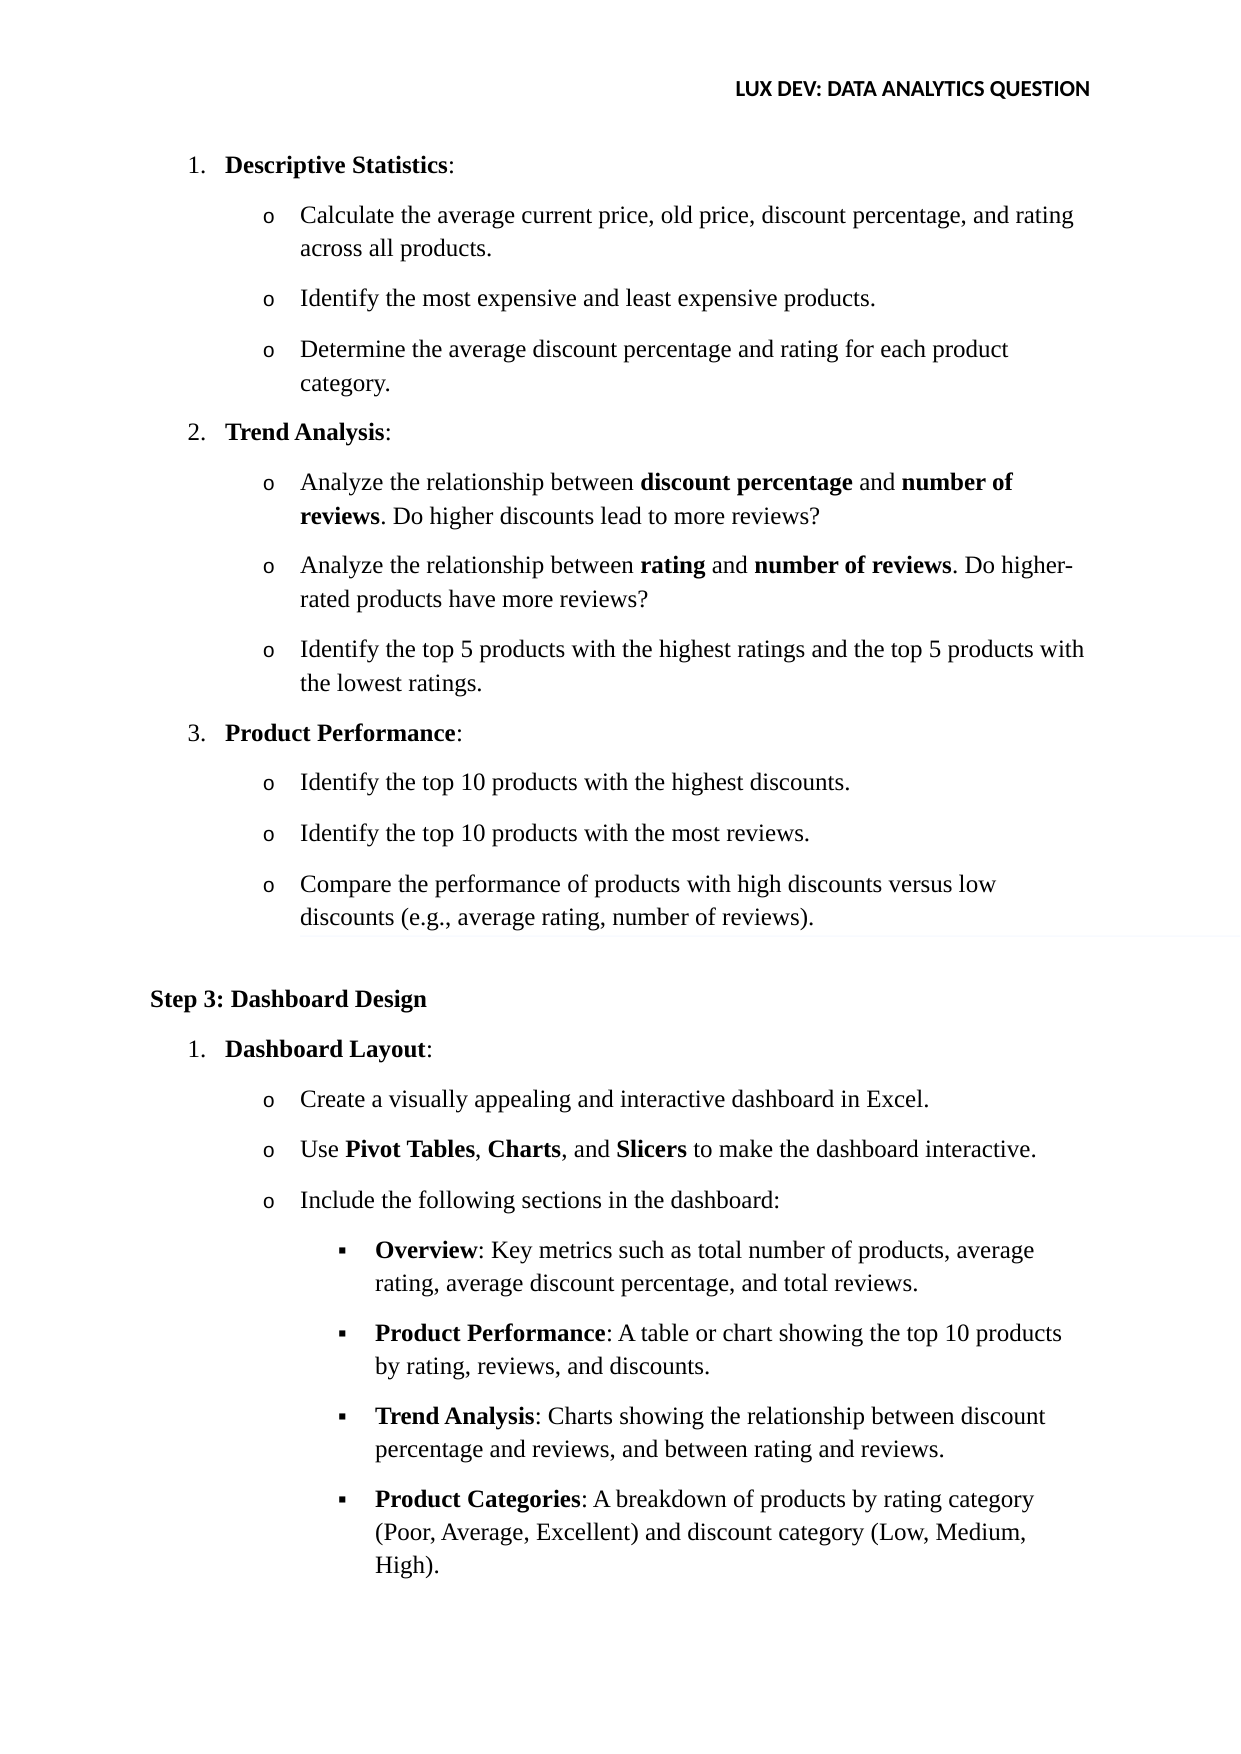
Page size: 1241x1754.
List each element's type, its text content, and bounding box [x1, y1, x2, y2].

list Identify the top 5 products with the highest ratings and the top 5 products with the lowest ratings. [262, 634, 1090, 697]
list Create a visually appealing and interactive dashboard in Excel. [262, 1084, 1090, 1113]
list Analyze the relationship between discount percentage and number of reviews. Do higher discounts lead to more reviews? [262, 467, 1090, 530]
list Identify the top 10 products with the highest discounts. [262, 767, 1090, 797]
list Dashboard Layout: [187, 1034, 1090, 1063]
list Identify the top 10 products with the most reviews. [262, 818, 1090, 848]
list Descriptive Statistics: [187, 150, 1090, 179]
list Product Performance: A table or chart showing the top 10 products by rating, reviews, and discounts. [337, 1318, 1090, 1380]
list Calculate the average current price, old price, discount percentage, and rating across all products. [262, 200, 1090, 262]
list Product Performance: [187, 718, 1090, 746]
list Analyze the relationship between rating and number of reviews. Do higher-rated products have more reviews? [262, 551, 1090, 613]
list Trend Analysis: Charts showing the relationship between discount percentage and reviews, and between rating and reviews. [337, 1401, 1090, 1463]
list Include the following sections in the dashboard: [262, 1185, 1090, 1214]
text Step 3: Dashboard Design [150, 984, 1090, 1013]
list Overview: Key metrics such as total number of products, average rating, average discount percentage, and total reviews. [337, 1236, 1090, 1297]
list Use Pivot Tables, Charts, and Slicers to make the dashboard interactive. [262, 1134, 1090, 1164]
list Trend Analysis: [187, 417, 1090, 446]
list Product Categories: A breakdown of products by rating category (Poor, Average, Excellent) and discount category (Low, Medium, High). [337, 1484, 1090, 1578]
list Compare the performance of products with high discounts versus low discounts (e.g., average rating, number of reviews). [262, 869, 1090, 963]
list Determine the average discount percentage and rating for each product category. [262, 334, 1090, 396]
list Identify the most expensive and least expensive products. [262, 283, 1090, 313]
